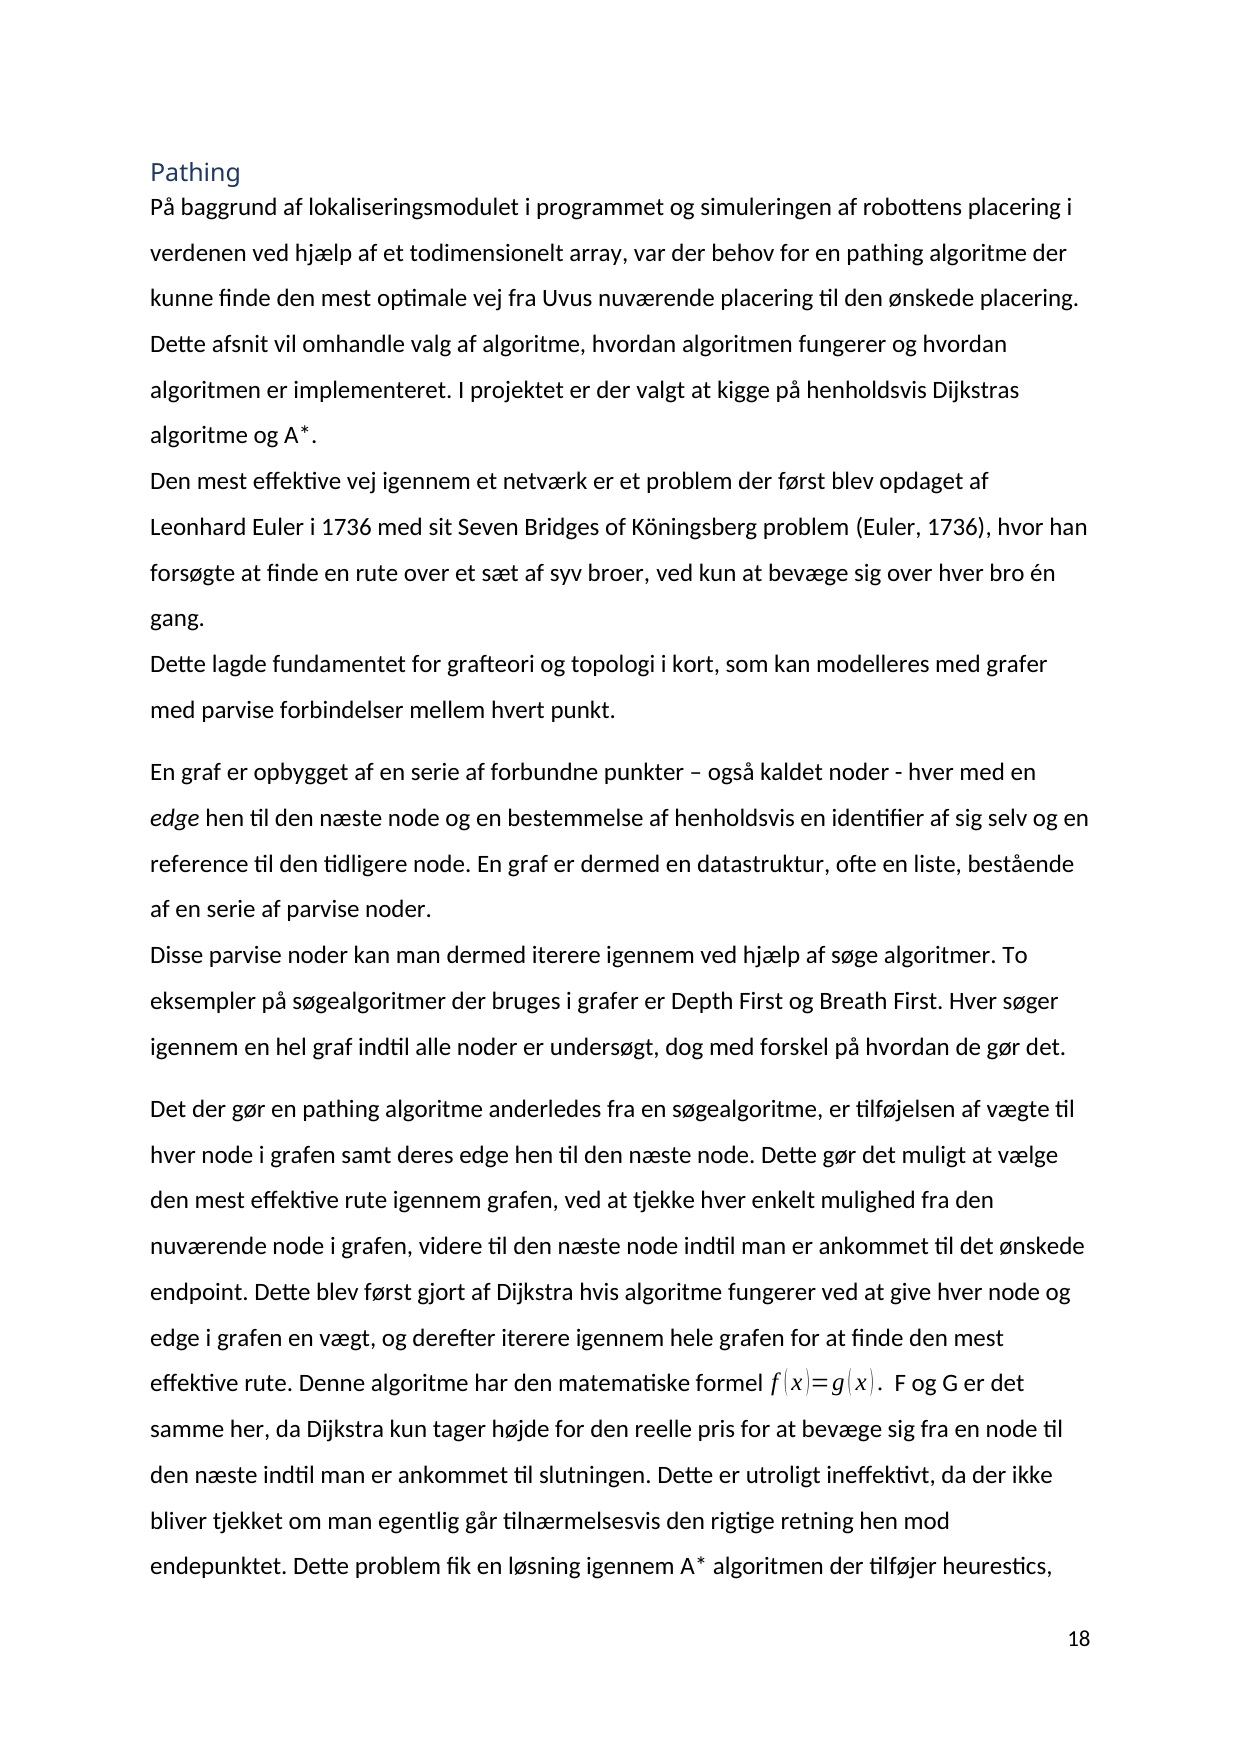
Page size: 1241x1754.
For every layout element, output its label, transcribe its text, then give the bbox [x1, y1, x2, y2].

subtitle Pathing [150, 154, 1090, 188]
text En graf er opbygget af en serie af forbundne punkter – også kaldet noder - hver med en edge hen til den næste node og en bestemmelse af henholdsvis en identifier af sig selv og en reference til den tidligere node. En graf er dermed en datastruktur, ofte en liste, bestående af en serie af parvise noder. Disse parvise noder kan man dermed iterere igennem ved hjælp af søge algoritmer. To eksempler på søgealgoritmer der bruges i grafer er Depth First og Breath First. Hver søger igennem en hel graf indtil alle noder er undersøgt, dog med forskel på hvordan de gør det. [150, 756, 1090, 1061]
text På baggrund af lokaliseringsmodulet i programmet og simuleringen af robottens placering i verdenen ved hjælp af et todimensionelt array, var der behov for en pathing algoritme der kunne finde den mest optimale vej fra Uvus nuværende placering til den ønskede placering. Dette afsnit vil omhandle valg af algoritme, hvordan algoritmen fungerer og hvordan algoritmen er implementeret. I projektet er der valgt at kigge på henholdsvis Dijkstras algoritme og A*. Den mest effektive vej igennem et netværk er et problem der først blev opdaget af Leonhard Euler i 1736 med sit Seven Bridges of Köningsberg problem, hvor han forsøgte at finde en rute over et sæt af syv broer, ved kun at bevæge sig over hver bro én gang. Dette lagde fundamentet for grafteori og topologi i kort, som kan modelleres med grafer med parvise forbindelser mellem hvert punkt. [150, 191, 1090, 724]
